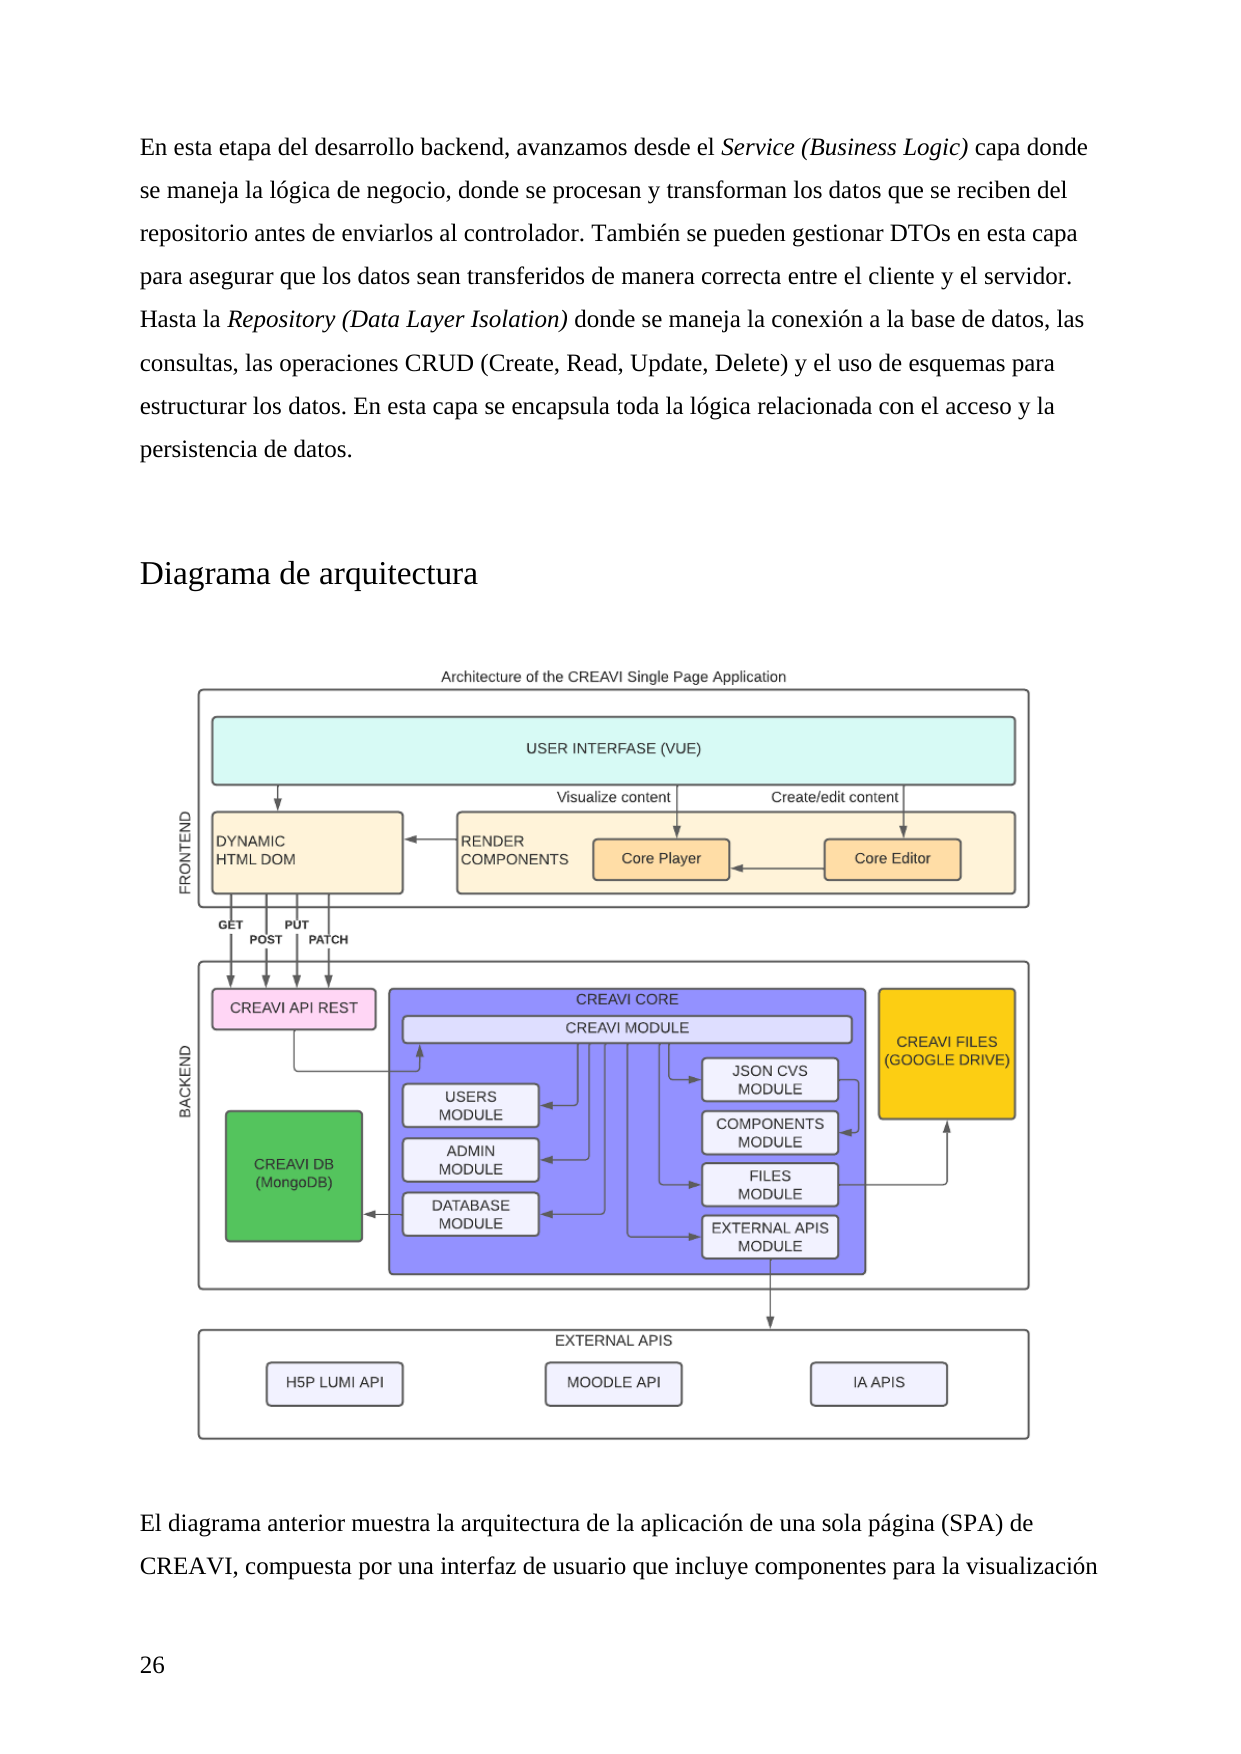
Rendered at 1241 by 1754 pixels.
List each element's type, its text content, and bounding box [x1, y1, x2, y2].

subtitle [139, 1508, 1101, 1580]
picture [139, 630, 1055, 1466]
subtitle En esta etapa del desarrollo backend, avanzamos desde el Service (Business Logic) capa donde se maneja la lógica de negocio, donde se procesan y transforman los datos que se reciben del repositorio antes de enviarlos al controlador. También se pueden gestionar DTOs en esta capa para asegurar que los datos sean transferidos de manera correcta entre el cliente y el servidor. Hasta la Repository (Data Layer Isolation) donde se maneja la conexión a la base de datos, las consultas, las operaciones CRUD (Create, Read, Update, Delete) y el uso de esquemas para estructurar los datos. En esta capa se encapsula toda la lógica relacionada con el acceso y la persistencia de datos. [139, 132, 1101, 463]
subtitle Diagrama de arquitectura [139, 554, 1101, 592]
